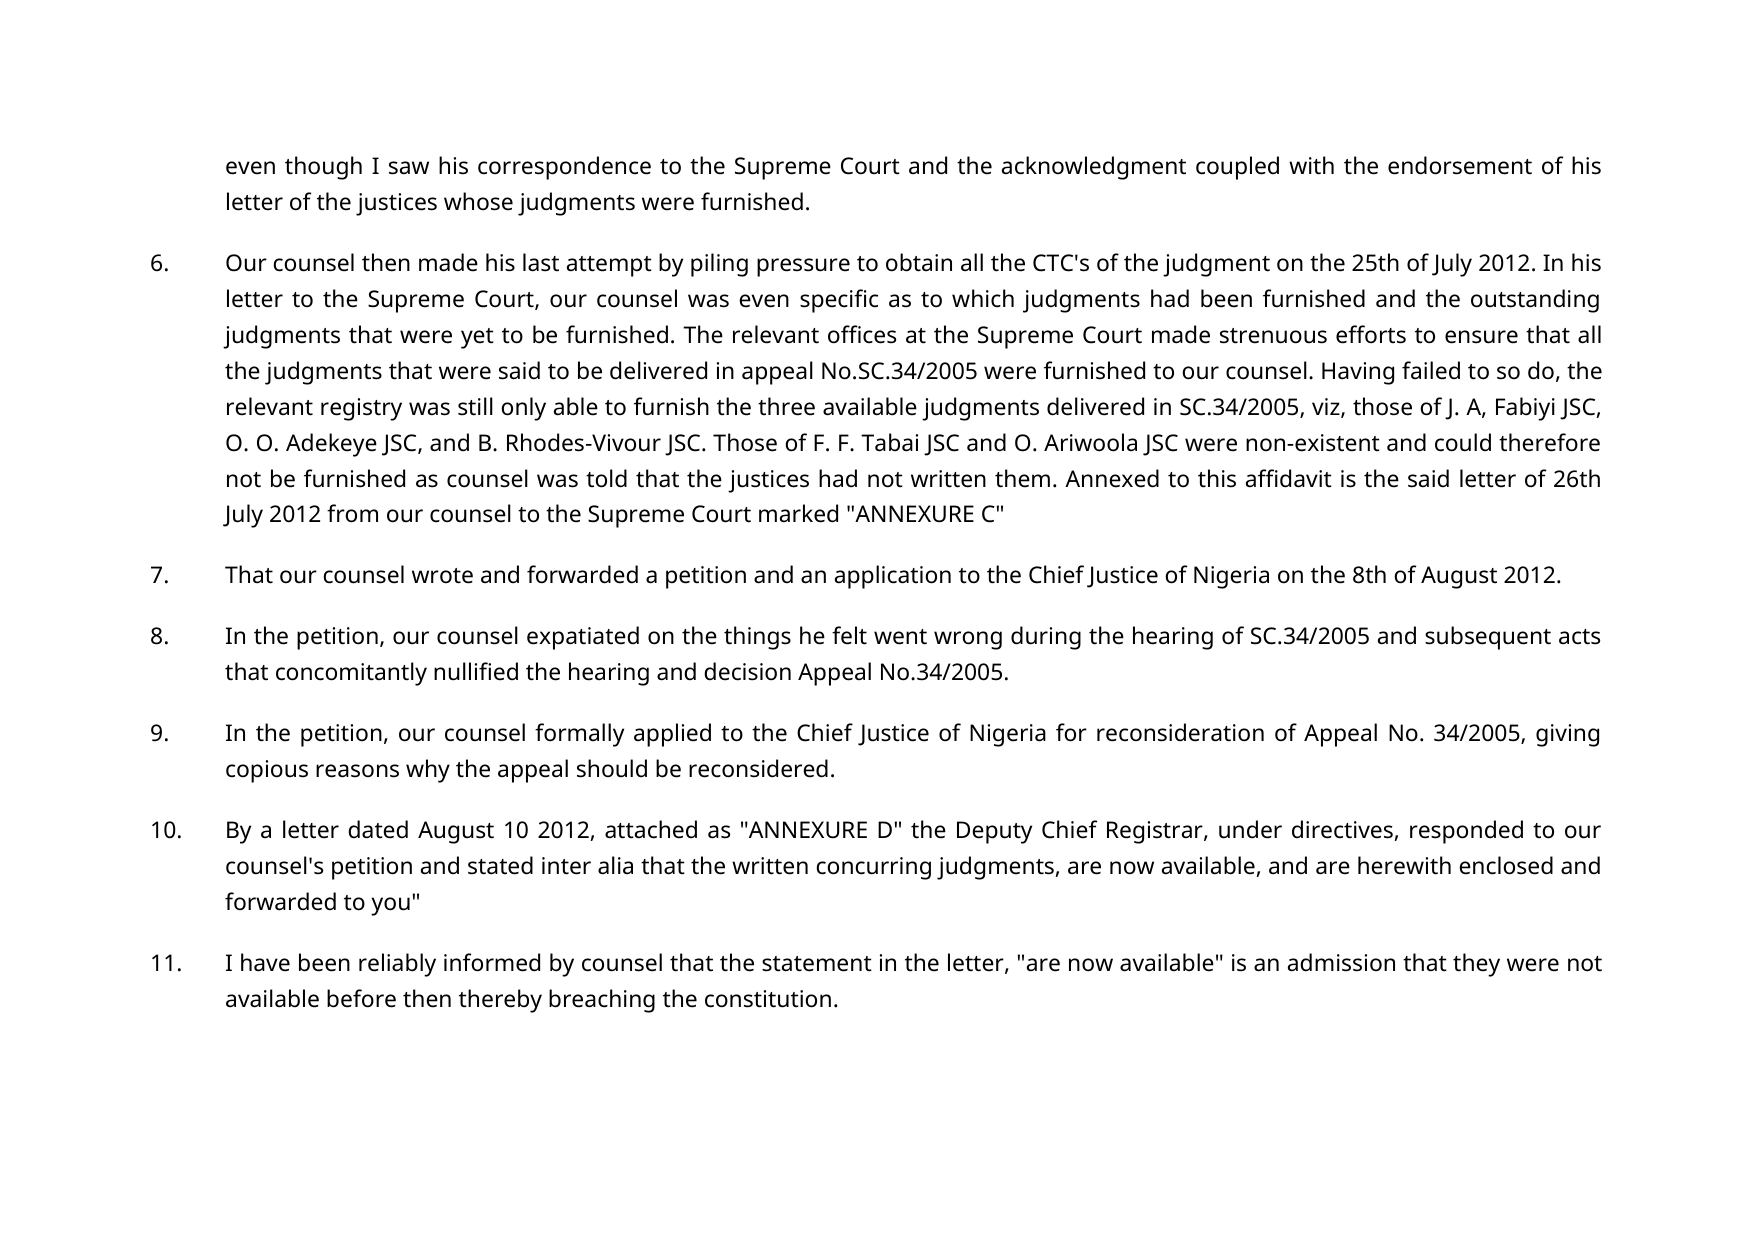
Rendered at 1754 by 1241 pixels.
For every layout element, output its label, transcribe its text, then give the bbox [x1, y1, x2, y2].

text 9. In the petition, our counsel formally applied to the Chief Justice of Nigeria for reconsideration of Appeal No. 34/2005, giving copious reasons why the appeal should be reconsidered. [150, 717, 1604, 784]
text 10. By a letter dated August 10 2012, attached as "ANNEXURE D" the Deputy Chief Registrar, under directives, responded to our counsel's petition and stated inter alia that the written concurring judgments, are now available, and are herewith enclosed and forwarded to you" [150, 814, 1604, 917]
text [150, 150, 1604, 217]
text 7. That our counsel wrote and forwarded a petition and an application to the Chief Justice of Nigeria on the 8th of August 2012. [150, 559, 1604, 591]
text 8. In the petition, our counsel expatiated on the things he felt went wrong during the hearing of SC.34/2005 and subsequent acts that concomitantly nullified the hearing and decision Appeal No.34/2005. [150, 620, 1604, 687]
text 6. Our counsel then made his last attempt by piling pressure to obtain all the CTC's of the judgment on the 25th of July 2012. In his letter to the Supreme Court, our counsel was even specific as to which judgments had been furnished and the outstanding judgments that were yet to be furnished. The relevant offices at the Supreme Court made strenuous efforts to ensure that all the judgments that were said to be delivered in appeal No.SC.34/2005 were furnished to our counsel. Having failed to so do, the relevant registry was still only able to furnish the three available judgments delivered in SC.34/2005, viz, those of J. A, Fabiyi JSC, O. O. Adekeye JSC, and B. Rhodes-Vivour JSC. Those of F. F. Tabai JSC and O. Ariwoola JSC were non-existent and could therefore not be furnished as counsel was told that the justices had not written them. Annexed to this affidavit is the said letter of 26th July 2012 from our counsel to the Supreme Court marked "ANNEXURE C" [150, 247, 1604, 530]
text 11. I have been reliably informed by counsel that the statement in the letter, "are now available" is an admission that they were not available before then thereby breaching the constitution. [150, 947, 1604, 1014]
